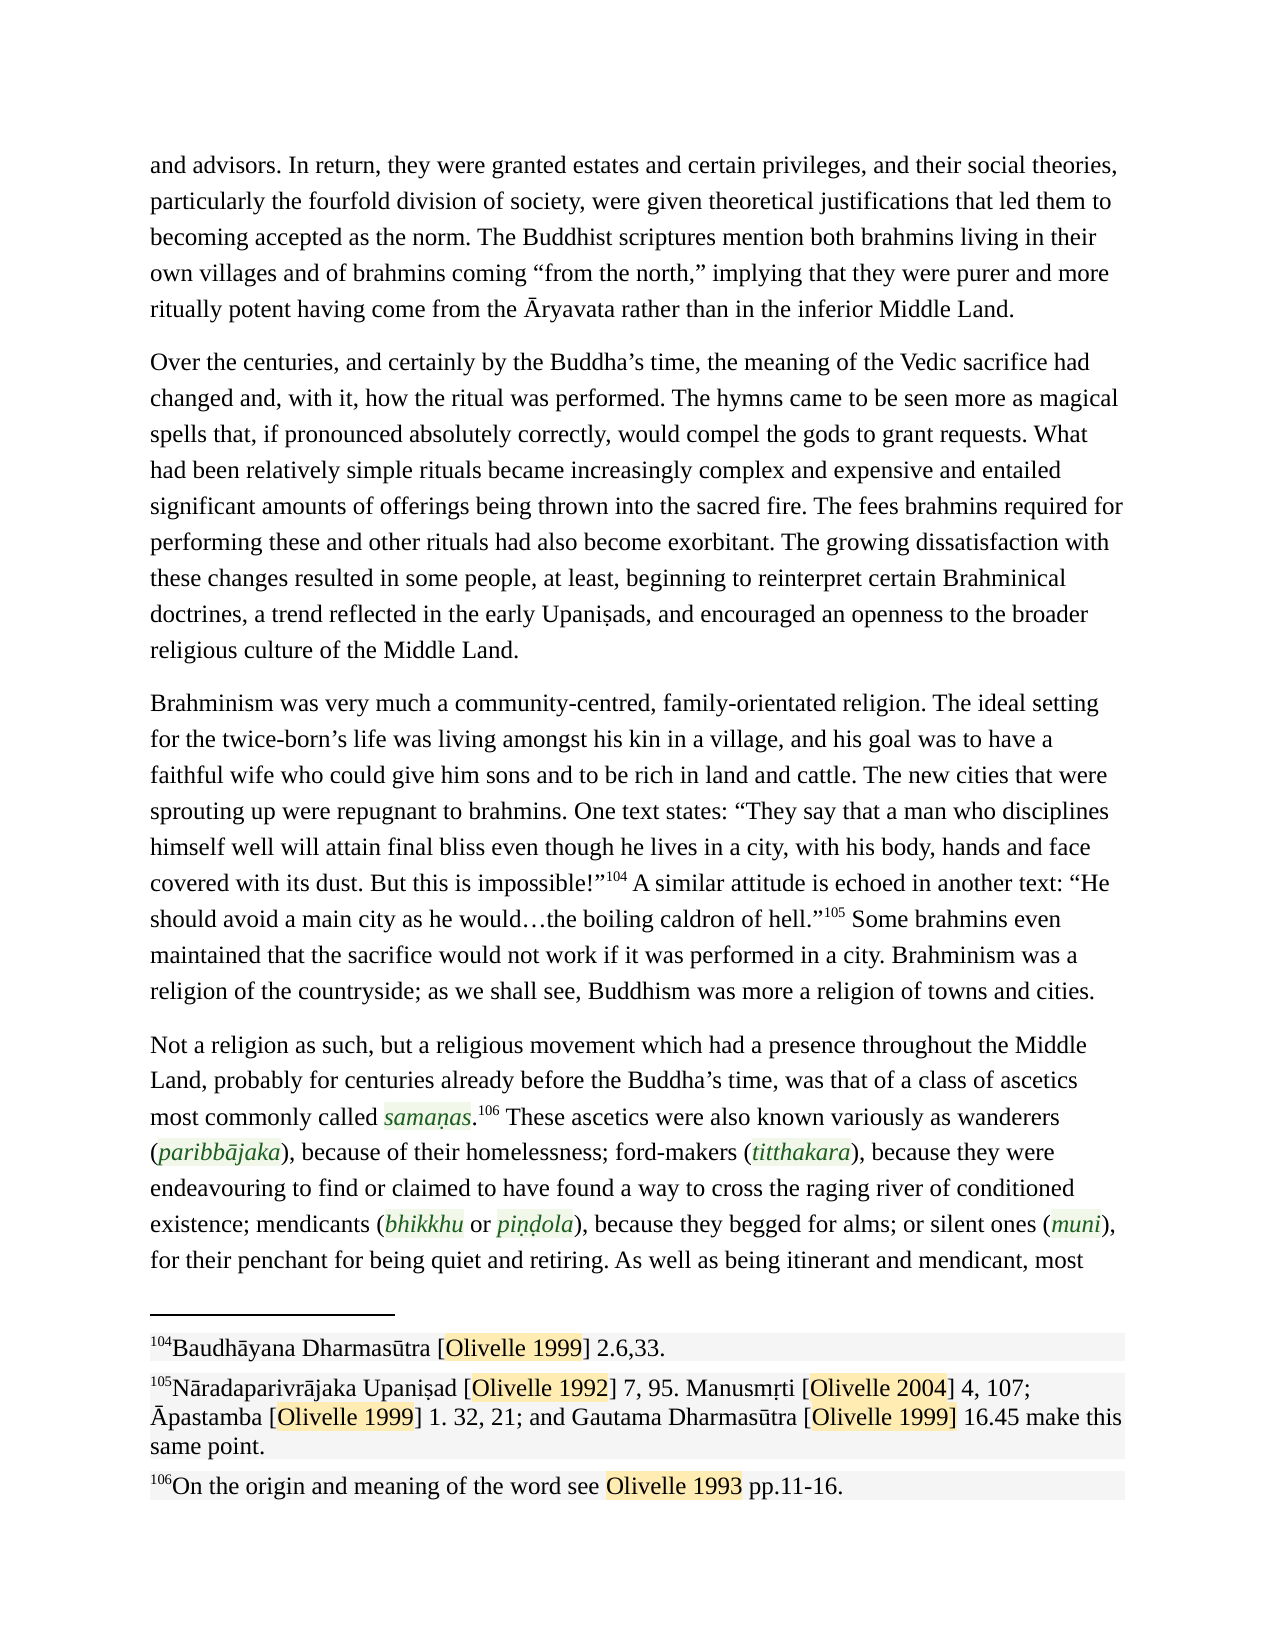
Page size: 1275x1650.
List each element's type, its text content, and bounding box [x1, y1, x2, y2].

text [150, 1030, 1125, 1274]
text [150, 150, 1125, 322]
text Brahminism was very much a community-centred, family-orientated religion. The ideal setting for the twice-born’s life was living amongst his kin in a village, and his goal was to have a faithful wife who could give him sons and to be rich in land and cattle. The new cities that were sprouting up were repugnant to brahmins. One text states: “They say that a man who disciplines himself well will attain final bliss even though he lives in a city, with his body, hands and face covered with its dust. But this is impossible!” A similar attitude is echoed in another text: “He should avoid a main city as he would…the boiling caldron of hell.” Some brahmins even maintained that the sacrifice would not work if it was performed in a city. Brahminism was a religion of the countryside; as we shall see, Buddhism was more a religion of towns and cities. [150, 688, 1125, 1005]
text Over the centuries, and certainly by the Buddha’s time, the meaning of the Vedic sacrifice had changed and, with it, how the ritual was performed. The hymns came to be seen more as magical spells that, if pronounced absolutely correctly, would compel the gods to grant requests. What had been relatively simple rituals became increasingly complex and expensive and entailed significant amounts of offerings being thrown into the sacred fire. The fees brahmins required for performing these and other rituals had also become exorbitant. The growing dissatisfaction with these changes resulted in some people, at least, beginning to reinterpret certain Brahminical doctrines, a trend reflected in the early Upaniṣads, and encouraged an openness to the broader religious culture of the Middle Land. [150, 347, 1125, 664]
